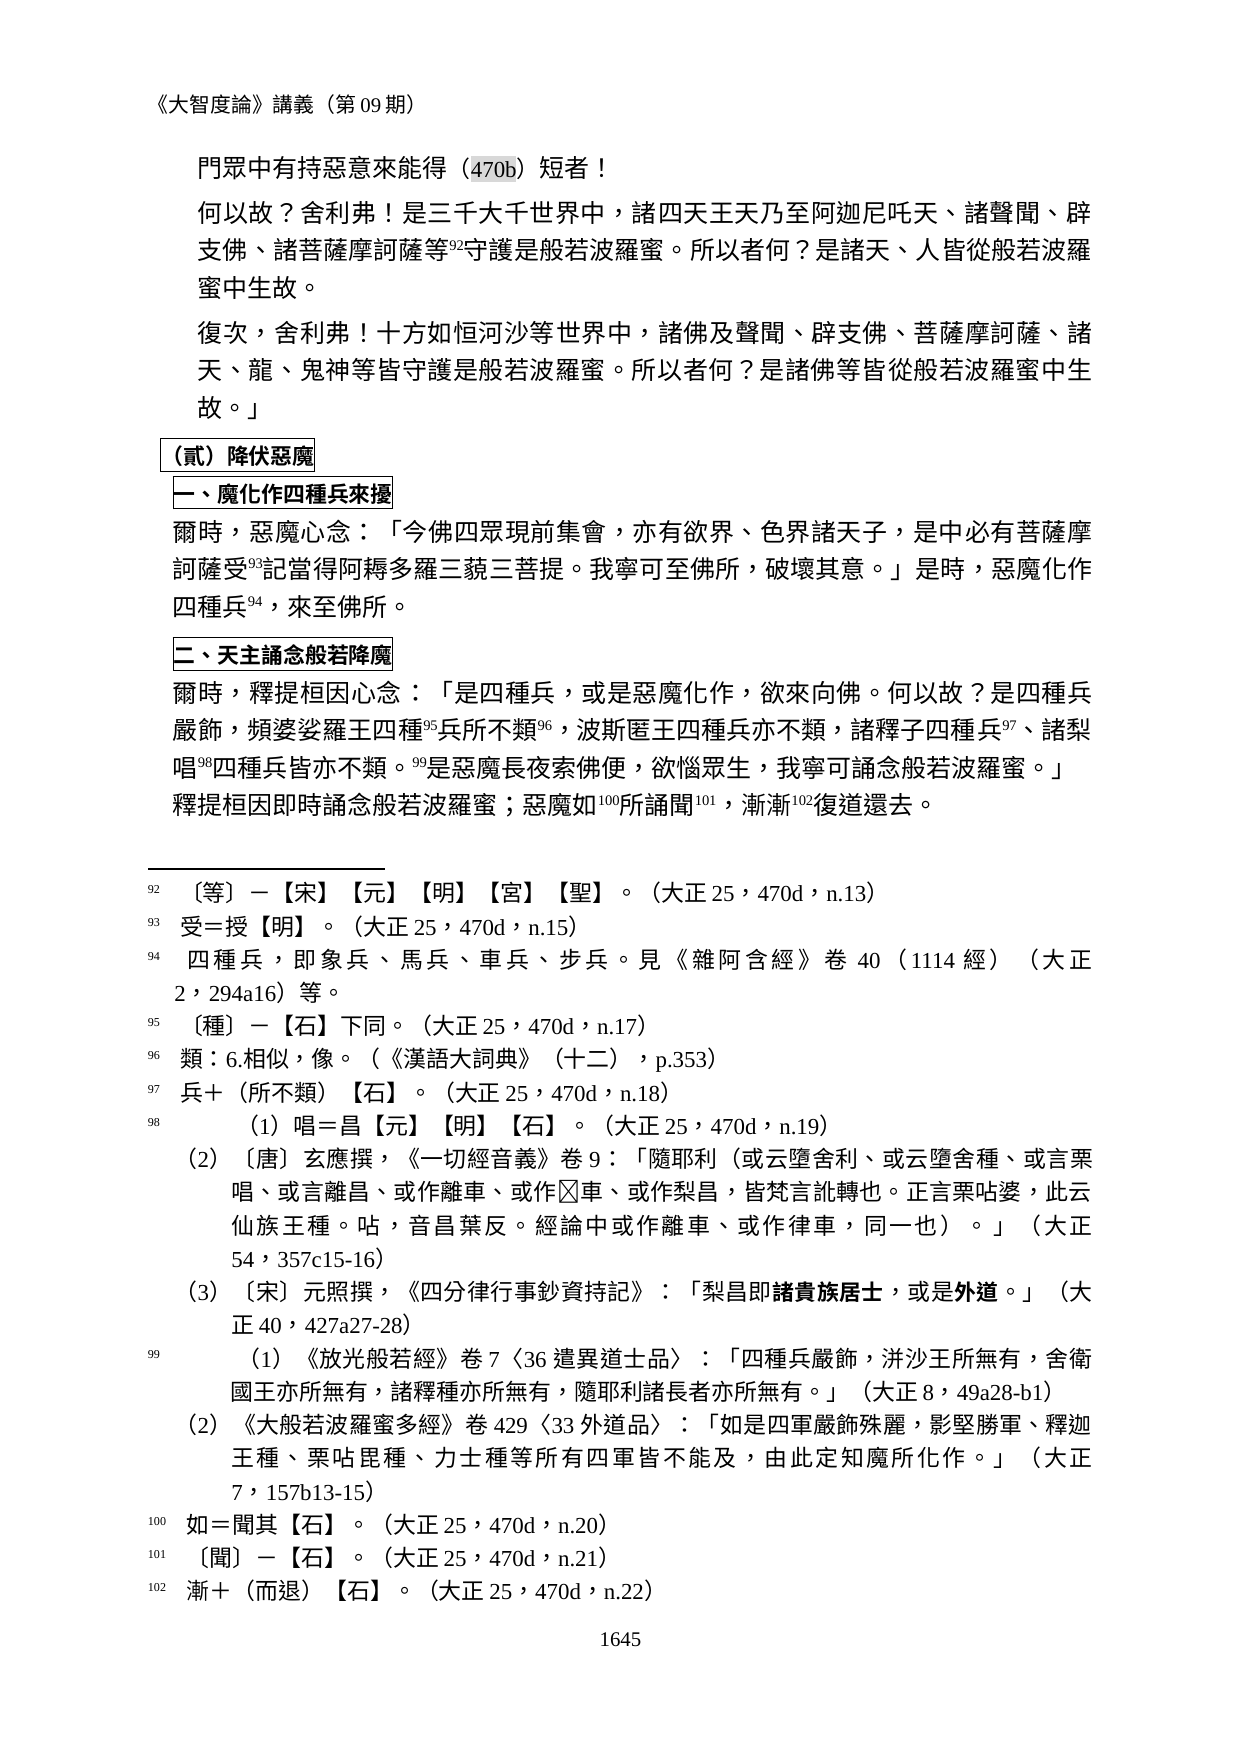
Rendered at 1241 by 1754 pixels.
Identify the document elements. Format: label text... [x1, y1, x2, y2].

text 釋提桓因即時誦念般若波羅蜜；惡魔如所誦聞，漸漸復道還去。 [173, 785, 1092, 823]
text 舍利弗！我不見說般若波羅蜜時，一切世間若天、若魔、若梵、若沙門眾、婆羅門眾中有持惡意來能得（470b）短者！ [198, 148, 1092, 185]
text 何以故？舍利弗！是三千大千世界中，諸四天王天乃至阿迦尼吒天、諸聲聞、辟支佛、諸菩薩摩訶薩等守護是般若波羅蜜。所以者何？是諸天、人皆從般若波羅蜜中生故。 [198, 193, 1092, 305]
text 二、天主誦念般若降魔 [173, 635, 1092, 673]
text （貳）降伏惡魔 [160, 436, 1092, 474]
text 一、魔化作四種兵來擾 [173, 474, 1092, 511]
text 爾時，惡魔心念：「今佛四眾現前集會，亦有欲界、色界諸天子，是中必有菩薩摩訶薩受記當得阿耨多羅三藐三菩提。我寧可至佛所，破壞其意。」是時，惡魔化作四種兵，來至佛所。 [173, 511, 1092, 624]
text 復次，舍利弗！十方如恒河沙等世界中，諸佛及聲聞、辟支佛、菩薩摩訶薩、諸天、龍、鬼神等皆守護是般若波羅蜜。所以者何？是諸佛等皆從般若波羅蜜中生故。」 [198, 313, 1092, 425]
text 爾時，釋提桓因心念：「是四種兵，或是惡魔化作，欲來向佛。何以故？是四種兵嚴飾，頻婆娑羅王四種兵所不類，波斯匿王四種兵亦不類，諸釋子四種兵、諸梨唱四種兵皆亦不類。是惡魔長夜索佛便，欲惱眾生，我寧可誦念般若波羅蜜。」 [173, 673, 1092, 785]
